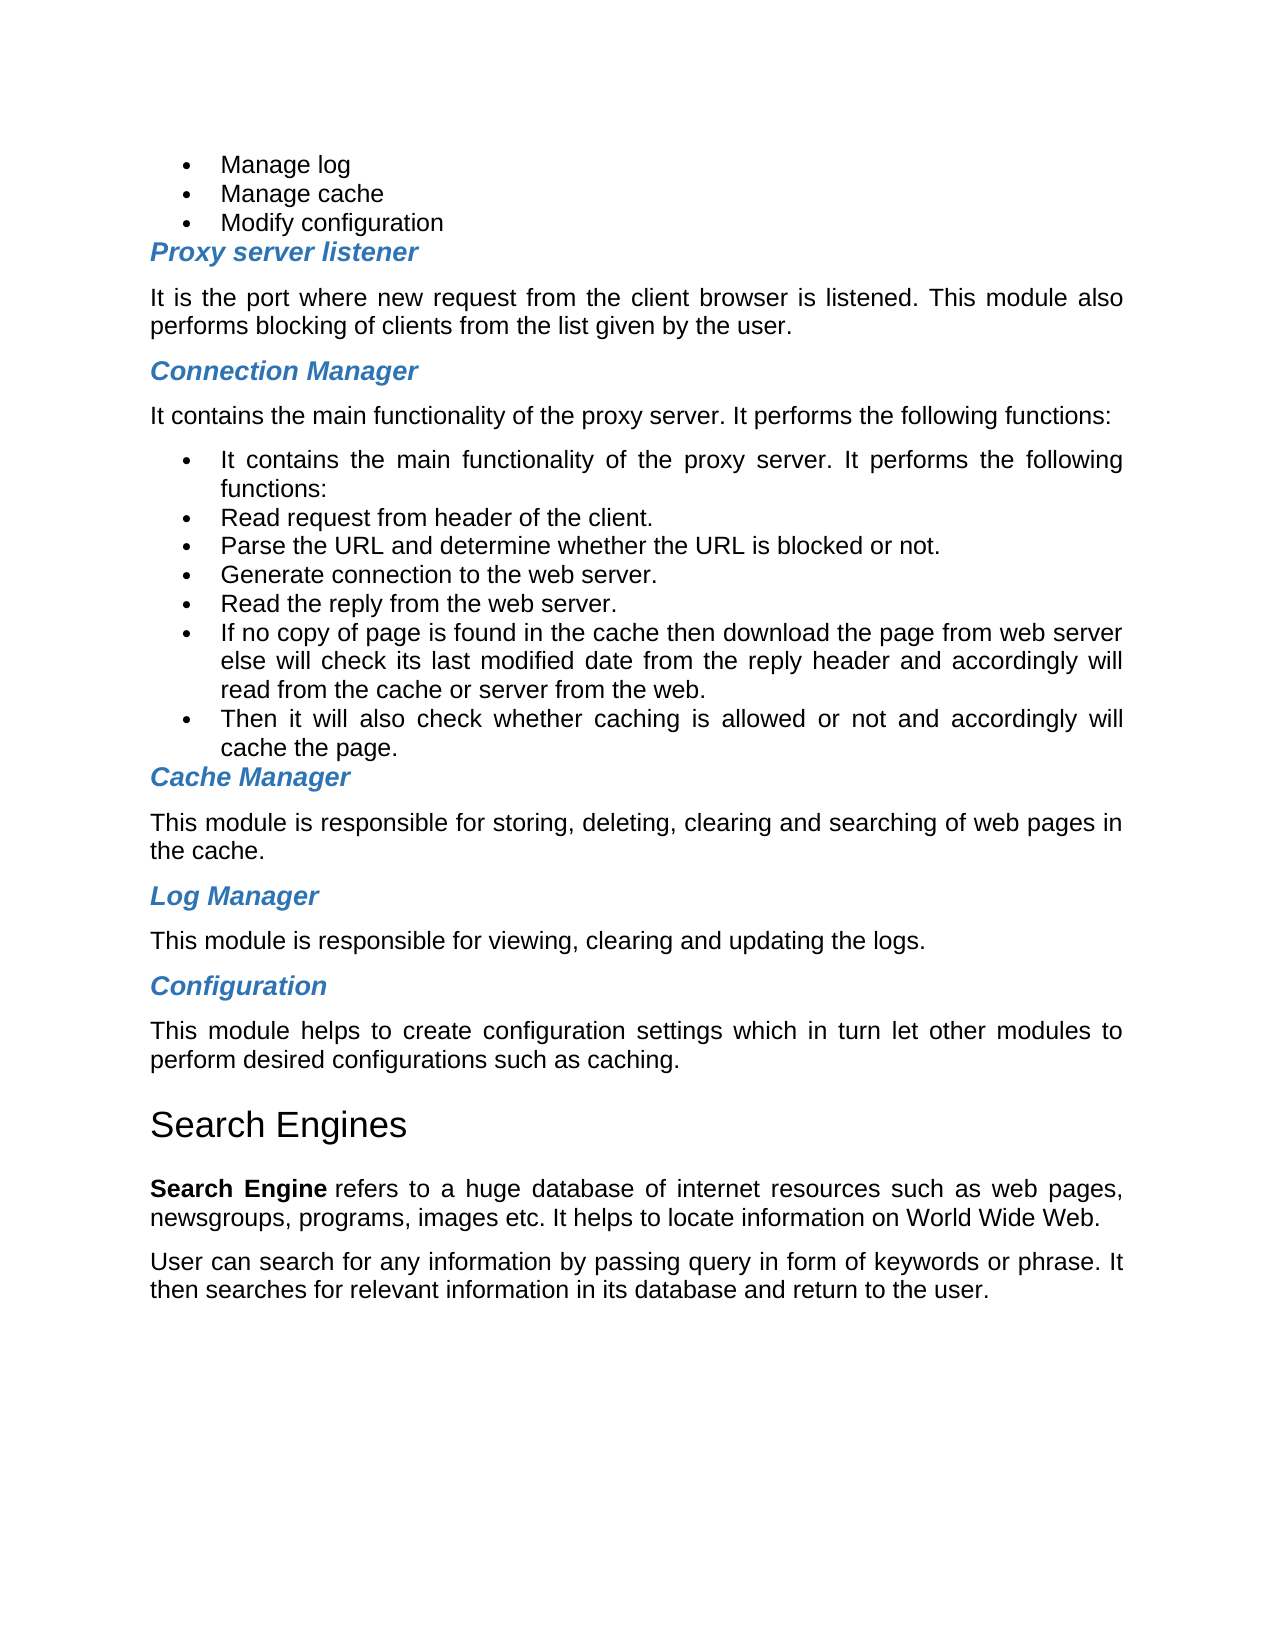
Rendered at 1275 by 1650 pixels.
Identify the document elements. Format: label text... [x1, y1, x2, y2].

list Manage cache [183, 179, 1125, 207]
list Modify configuration [183, 207, 1125, 236]
subtitle Proxy server listener [150, 236, 1125, 267]
list Generate connection to the web server. [183, 560, 1125, 589]
list If no copy of page is found in the cache then download the page from web server else will check its last modified date from the reply header and accordingly will read from the cache or server from the web. [183, 617, 1125, 704]
subtitle Cache Manager [150, 761, 1125, 792]
subtitle Log Manager [150, 880, 1125, 911]
list Manage log [183, 150, 1125, 179]
list Read the reply from the web server. [183, 589, 1125, 617]
text It contains the main functionality of the proxy server. It performs the following functions: [150, 401, 1125, 430]
text Search Engine refers to a huge database of internet resources such as web pages, newsgroups, programs, images etc. It helps to locate information on World Wide Web. [150, 1174, 1125, 1232]
list Then it will also check whether caching is allowed or not and accordingly will cache the page. [183, 704, 1125, 761]
list Read request from header of the client. [183, 502, 1125, 531]
list Parse the URL and determine whether the URL is blocked or not. [183, 531, 1125, 560]
list It contains the main functionality of the proxy server. It performs the following functions: [183, 445, 1125, 502]
subtitle Configuration [150, 970, 1125, 1001]
text This module is responsible for viewing, clearing and updating the logs. [150, 926, 1125, 955]
subtitle Connection Manager [150, 355, 1125, 386]
text User can search for any information by passing query in form of keywords or phrase. It then searches for relevant information in its database and return to the user. [150, 1247, 1125, 1304]
text It is the port where new request from the client browser is listened. This module also performs blocking of clients from the list given by the user. [150, 282, 1125, 340]
text This module is responsible for storing, deleting, clearing and searching of web pages in the cache. [150, 807, 1125, 865]
text This module helps to create configuration settings which in turn let other modules to perform desired configurations such as caching. [150, 1016, 1125, 1074]
subtitle Search Engines [150, 1103, 1125, 1145]
